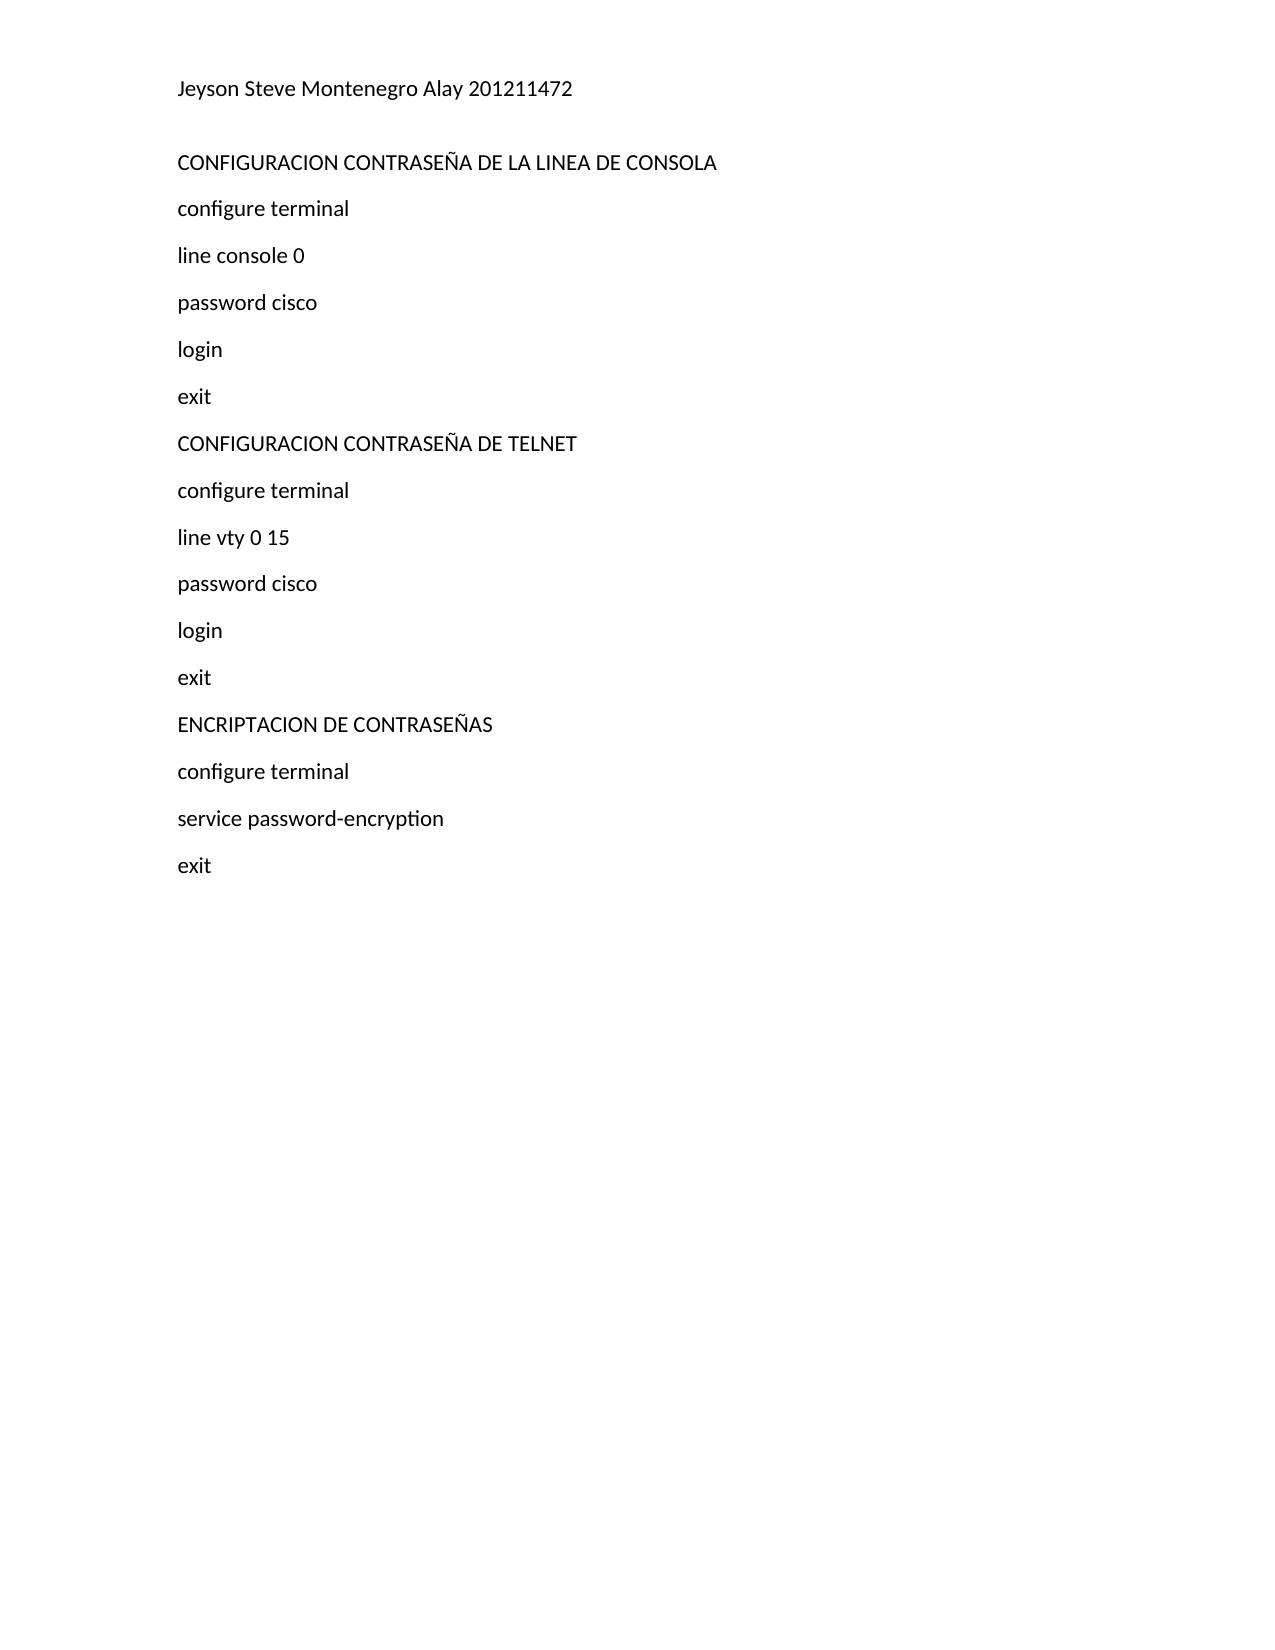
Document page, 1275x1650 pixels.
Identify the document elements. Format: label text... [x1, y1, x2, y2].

text line console 0 [177, 241, 1098, 269]
text exit [177, 663, 1098, 691]
text CONFIGURACION CONTRASEÑA DE LA LINEA DE CONSOLA [177, 148, 1098, 176]
text configure terminal [177, 194, 1098, 222]
text exit [177, 851, 1098, 879]
text password cisco [177, 569, 1098, 597]
text exit [177, 382, 1098, 410]
text login [177, 335, 1098, 363]
text login [177, 616, 1098, 644]
text configure terminal [177, 476, 1098, 504]
text service password-encryption [177, 804, 1098, 832]
text ENCRIPTACION DE CONTRASEÑAS [177, 710, 1098, 738]
text line vty 0 15 [177, 523, 1098, 551]
text CONFIGURACION CONTRASEÑA DE TELNET [177, 429, 1098, 457]
text configure terminal [177, 757, 1098, 785]
text password cisco [177, 288, 1098, 316]
